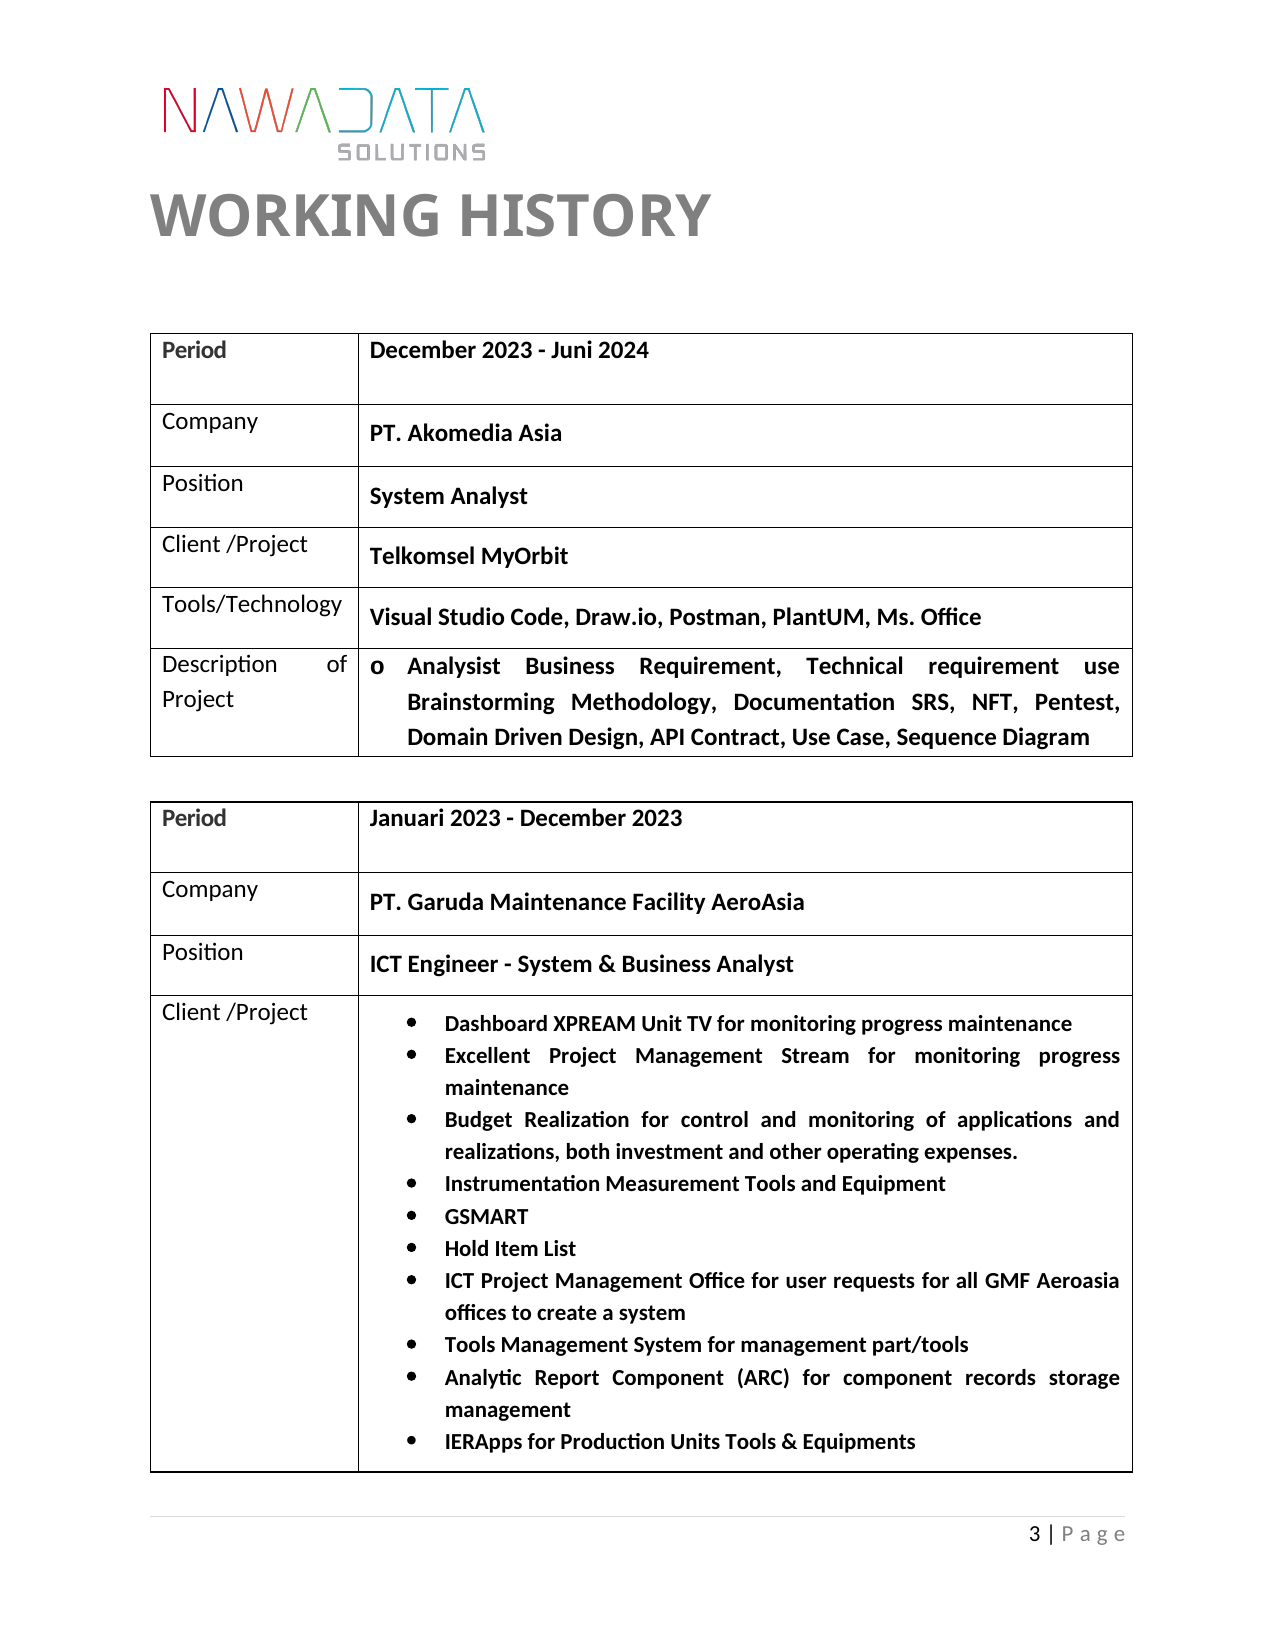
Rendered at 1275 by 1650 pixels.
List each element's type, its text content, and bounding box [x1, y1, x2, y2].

table_cell Client /Project [151, 528, 358, 587]
table_cell Visual Studio Code, Draw.io, Postman, PlantUM, Ms. Office [359, 588, 1132, 647]
table_cell Description of Project [151, 649, 358, 756]
table_cell Tools/Technology [151, 588, 358, 647]
table_header December 2023 - Juni 2024 [359, 334, 1132, 404]
picture [150, 75, 499, 174]
table_header Period [151, 334, 358, 404]
table_cell Position [151, 467, 358, 527]
table_cell Telkomsel MyOrbit [359, 528, 1132, 587]
table_cell ICT Engineer - System & Business Analyst [359, 936, 1132, 995]
text WORKING HISTORY [150, 174, 1125, 253]
table_cell Position [151, 936, 358, 995]
table_cell Company [151, 873, 358, 935]
table_cell Client /Project [151, 996, 358, 1471]
table_cell Analysist Business Requirement, Technical requirement use Brainstorming Methodology, Documentation SRS, NFT, Pentest, Domain Driven Design, API Contract, Use Case, Sequence Diagram [359, 649, 1132, 756]
table_header Period [151, 803, 358, 872]
table_cell System Analyst [359, 467, 1132, 527]
table_cell Dashboard XPREAM Unit TV for monitoring progress maintenance Excellent Project Management Stream for monitoring progress maintenance Budget Realization for control and monitoring of applications and realizations, both investment and other operating expenses. Instrumentation Measurement Tools and Equipment GSMART Hold Item List ICT Project Management Office for user requests for all GMF Aeroasia offices to create a system Tools Management System for management part/tools Analytic Report Component (ARC) for component records storage management IERApps for Production Units Tools & Equipments [359, 996, 1132, 1471]
table_cell PT. Akomedia Asia [359, 405, 1132, 466]
table_cell Company [151, 405, 358, 466]
table_cell PT. Garuda Maintenance Facility AeroAsia [359, 873, 1132, 935]
table_header Januari 2023 - December 2023 [359, 803, 1132, 872]
